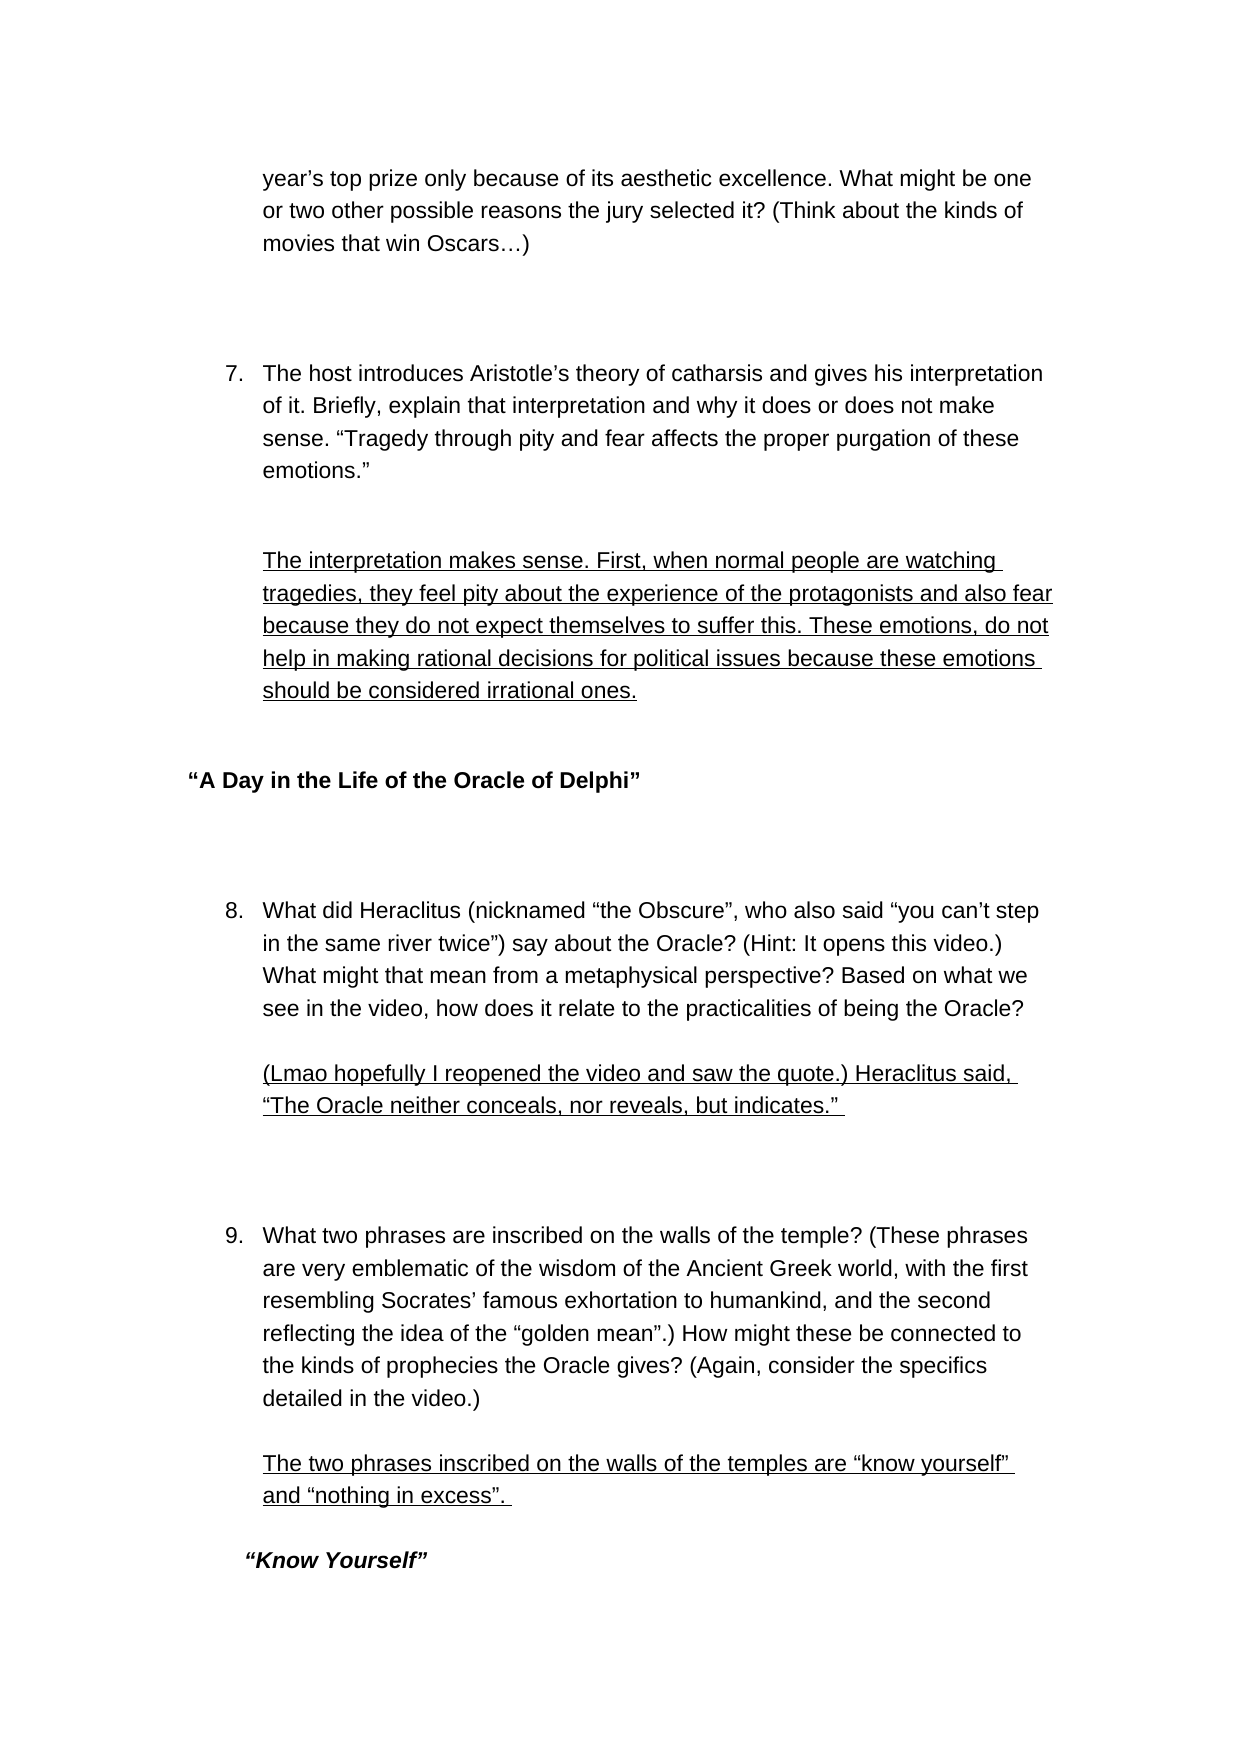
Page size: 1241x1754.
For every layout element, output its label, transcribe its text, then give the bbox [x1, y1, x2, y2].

list What two phrases are inscribed on the walls of the temple? (These phrases are very emblematic of the wisdom of the Ancient Greek world, with the first resembling Socrates’ famous exhortation to humankind, and the second reflecting the idea of the “golden mean”.) How might these be connected to the kinds of prophecies the Oracle gives? (Again, consider the specifics detailed in the video.) [225, 1219, 1053, 1414]
list The host introduces Aristotle’s theory of catharsis and gives his interpretation of it. Briefly, explain that interpretation and why it does or does not make sense. “Tragedy through pity and fear affects the proper purgation of these emotions.” [225, 357, 1053, 487]
text “Know Yourself” [187, 1544, 1053, 1577]
text “A Day in the Life of the Oracle of Delphi” [187, 764, 1053, 797]
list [225, 162, 1053, 259]
text The interpretation makes sense. First, when normal people are watching tragedies, they feel pity about the experience of the protagonists and also fear because they do not expect themselves to suffer this. These emotions, do not help in making rational decisions for political issues because these emotions should be considered irrational ones. [262, 544, 1053, 603]
list What did Heraclitus (nicknamed “the Obscure”, who also said “you can’t step in the same river twice”) say about the Oracle? (Hint: It opens this video.) What might that mean from a metaphysical perspective? Based on what we see in the video, how does it relate to the practicalities of being the Oracle? [225, 894, 1053, 1024]
text The two phrases inscribed on the walls of the temples are “know yourself” and “nothing in excess”. [262, 1447, 1053, 1512]
text (Lmao hopefully I reopened the video and saw the quote.) Heraclitus said, “The Oracle neither conceals, nor reveals, but indicates.” [262, 1057, 1053, 1122]
text The interpretation makes sense. First, when normal people are watching tragedies, they feel pity about the experience of the protagonists and also fear because they do not expect themselves to suffer this. These emotions, do not help in making rational decisions for political issues because these emotions should be considered irrational ones. [262, 604, 1053, 707]
